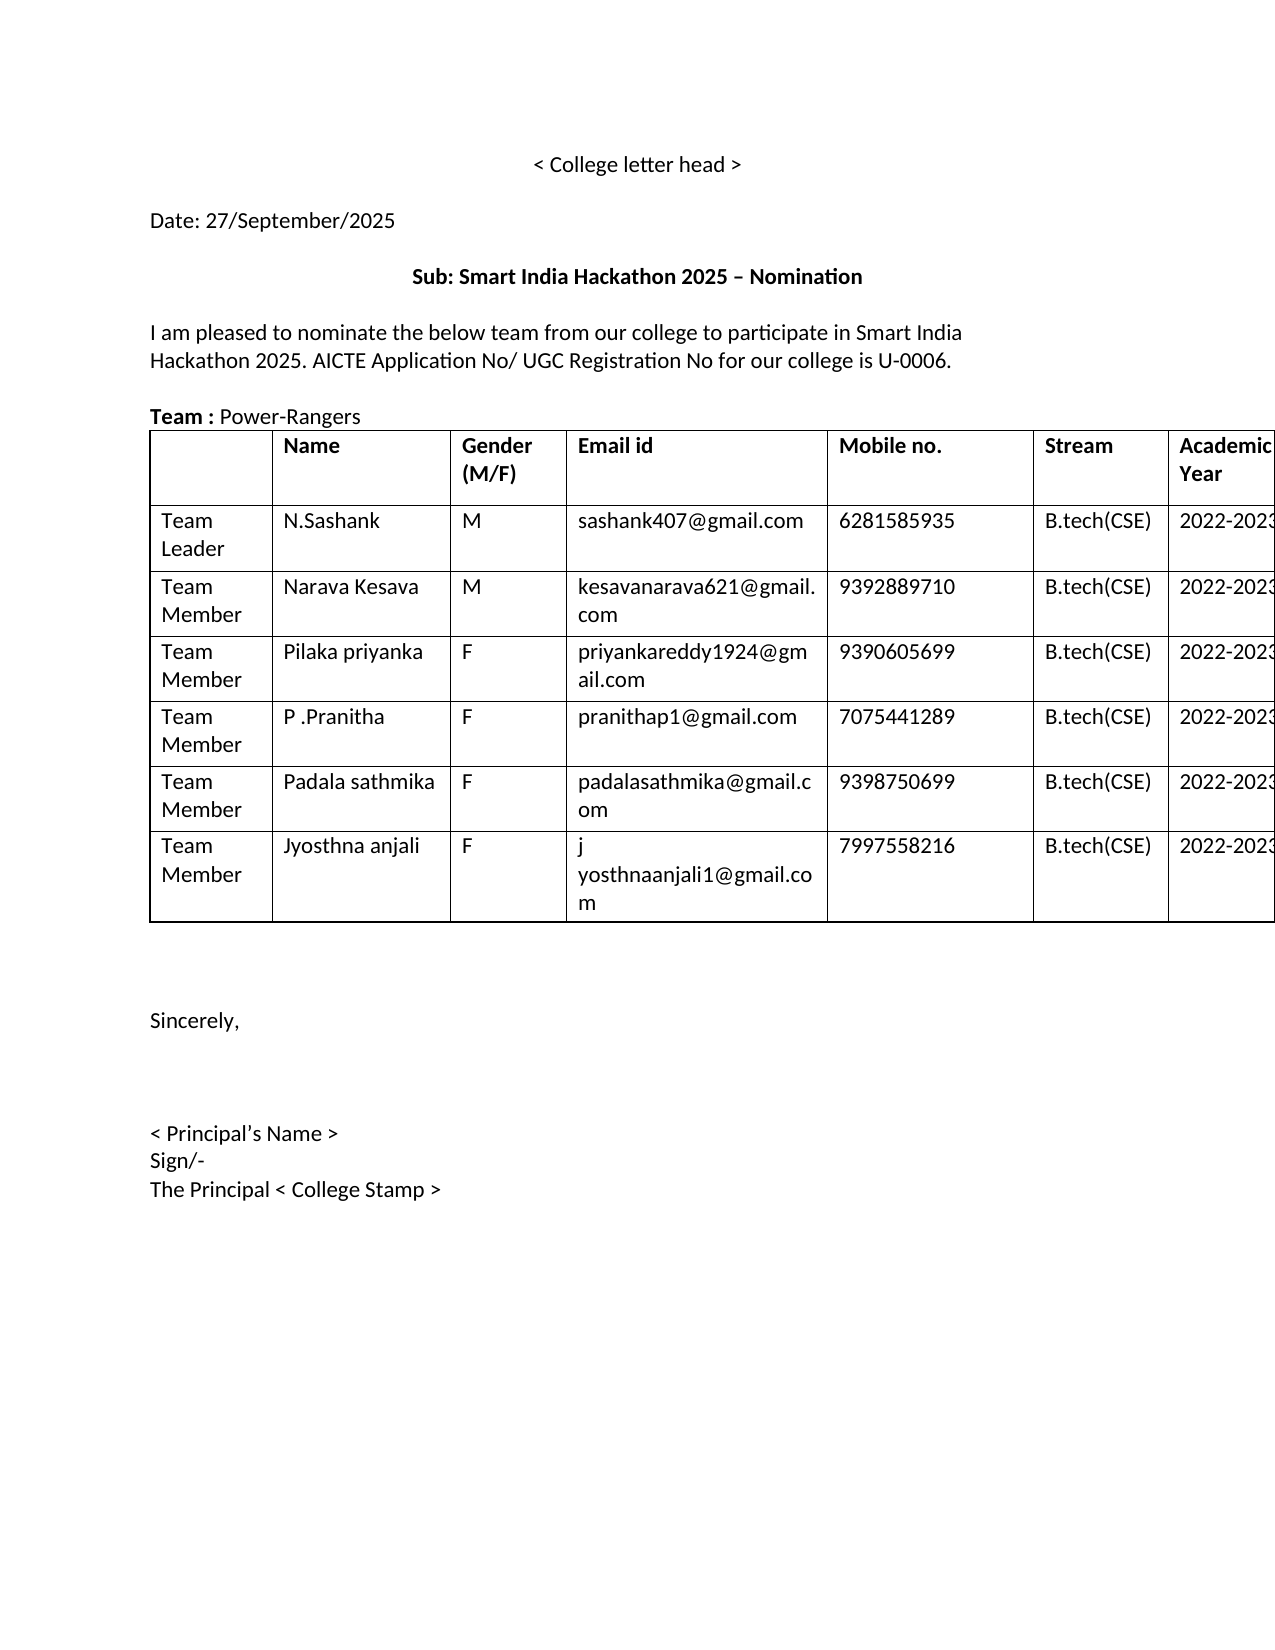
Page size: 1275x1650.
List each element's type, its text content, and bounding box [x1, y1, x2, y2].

table_cell Narava Kesava [273, 572, 450, 636]
table_cell Team Member [151, 702, 272, 766]
table_cell B.tech(CSE) [1034, 832, 1168, 921]
table_cell F [451, 637, 566, 701]
table_header Academic Year [1169, 431, 1274, 505]
text Hackathon 2025. AICTE Application No/ UGC Registration No for our college is U-0006. [150, 346, 1125, 374]
table_cell P .Pranitha [273, 702, 450, 766]
table_cell Jyosthna anjali [273, 832, 450, 921]
table_cell M [451, 506, 566, 571]
table_cell Team Leader [151, 506, 272, 571]
table_cell Pilaka priyanka [273, 637, 450, 701]
table_cell 2022-2023 [1169, 767, 1274, 831]
table_cell Team Member [151, 572, 272, 636]
text Date: 27/September/2025 [150, 206, 1125, 234]
text Sub: Smart India Hackathon 2025 – Nomination [150, 262, 1125, 290]
table_cell 2022-2023 [1169, 506, 1274, 571]
table_header Mobile no. [828, 431, 1033, 505]
table_cell 7075441289 [828, 702, 1033, 766]
table_cell F [451, 702, 566, 766]
table_header [151, 431, 272, 505]
text < Principal’s Name > [150, 1119, 1125, 1147]
table_header Email id [567, 431, 827, 505]
table_cell 9390605699 [828, 637, 1033, 701]
table_cell 2022-2023 [1169, 702, 1274, 766]
table_cell 9392889710 [828, 572, 1033, 636]
text < College letter head > [150, 150, 1125, 178]
table_cell 9398750699 [828, 767, 1033, 831]
table_cell B.tech(CSE) [1034, 506, 1168, 571]
table_cell pranithap1@gmail.com [567, 702, 827, 766]
text Sign/- [150, 1147, 1125, 1175]
table_cell padalasathmika@gmail.com [567, 767, 827, 831]
table_cell Team Member [151, 832, 272, 921]
table_cell Team Member [151, 767, 272, 831]
table_cell sashank407@gmail.com [567, 506, 827, 571]
table_cell Padala sathmika [273, 767, 450, 831]
table_cell 2022-2023 [1169, 832, 1274, 921]
table_cell 6281585935 [828, 506, 1033, 571]
table_cell B.tech(CSE) [1034, 637, 1168, 701]
table_cell B.tech(CSE) [1034, 767, 1168, 831]
table_cell 2022-2023 [1169, 572, 1274, 636]
text The Principal < College Stamp > [150, 1175, 1125, 1203]
table_cell kesavanarava621@gmail.com [567, 572, 827, 636]
table_header Gender (M/F) [451, 431, 566, 505]
table_cell B.tech(CSE) [1034, 572, 1168, 636]
text Team : Power-Rangers [150, 402, 1125, 430]
table_header Name [273, 431, 450, 505]
table_cell Team Member [151, 637, 272, 701]
table_cell M [451, 572, 566, 636]
text I am pleased to nominate the below team from our college to participate in Smart India [150, 318, 1125, 346]
table_cell 7997558216 [828, 832, 1033, 921]
table_cell F [451, 767, 566, 831]
table_cell F [451, 832, 566, 921]
table_cell N.Sashank [273, 506, 450, 571]
text Sincerely, [150, 1007, 1125, 1034]
table_header Stream [1034, 431, 1168, 505]
table_cell priyankareddy1924@gmail.com [567, 637, 827, 701]
table_cell 2022-2023 [1169, 637, 1274, 701]
table_cell B.tech(CSE) [1034, 702, 1168, 766]
table_cell jyosthnaanjali1@gmail.com [567, 832, 827, 921]
